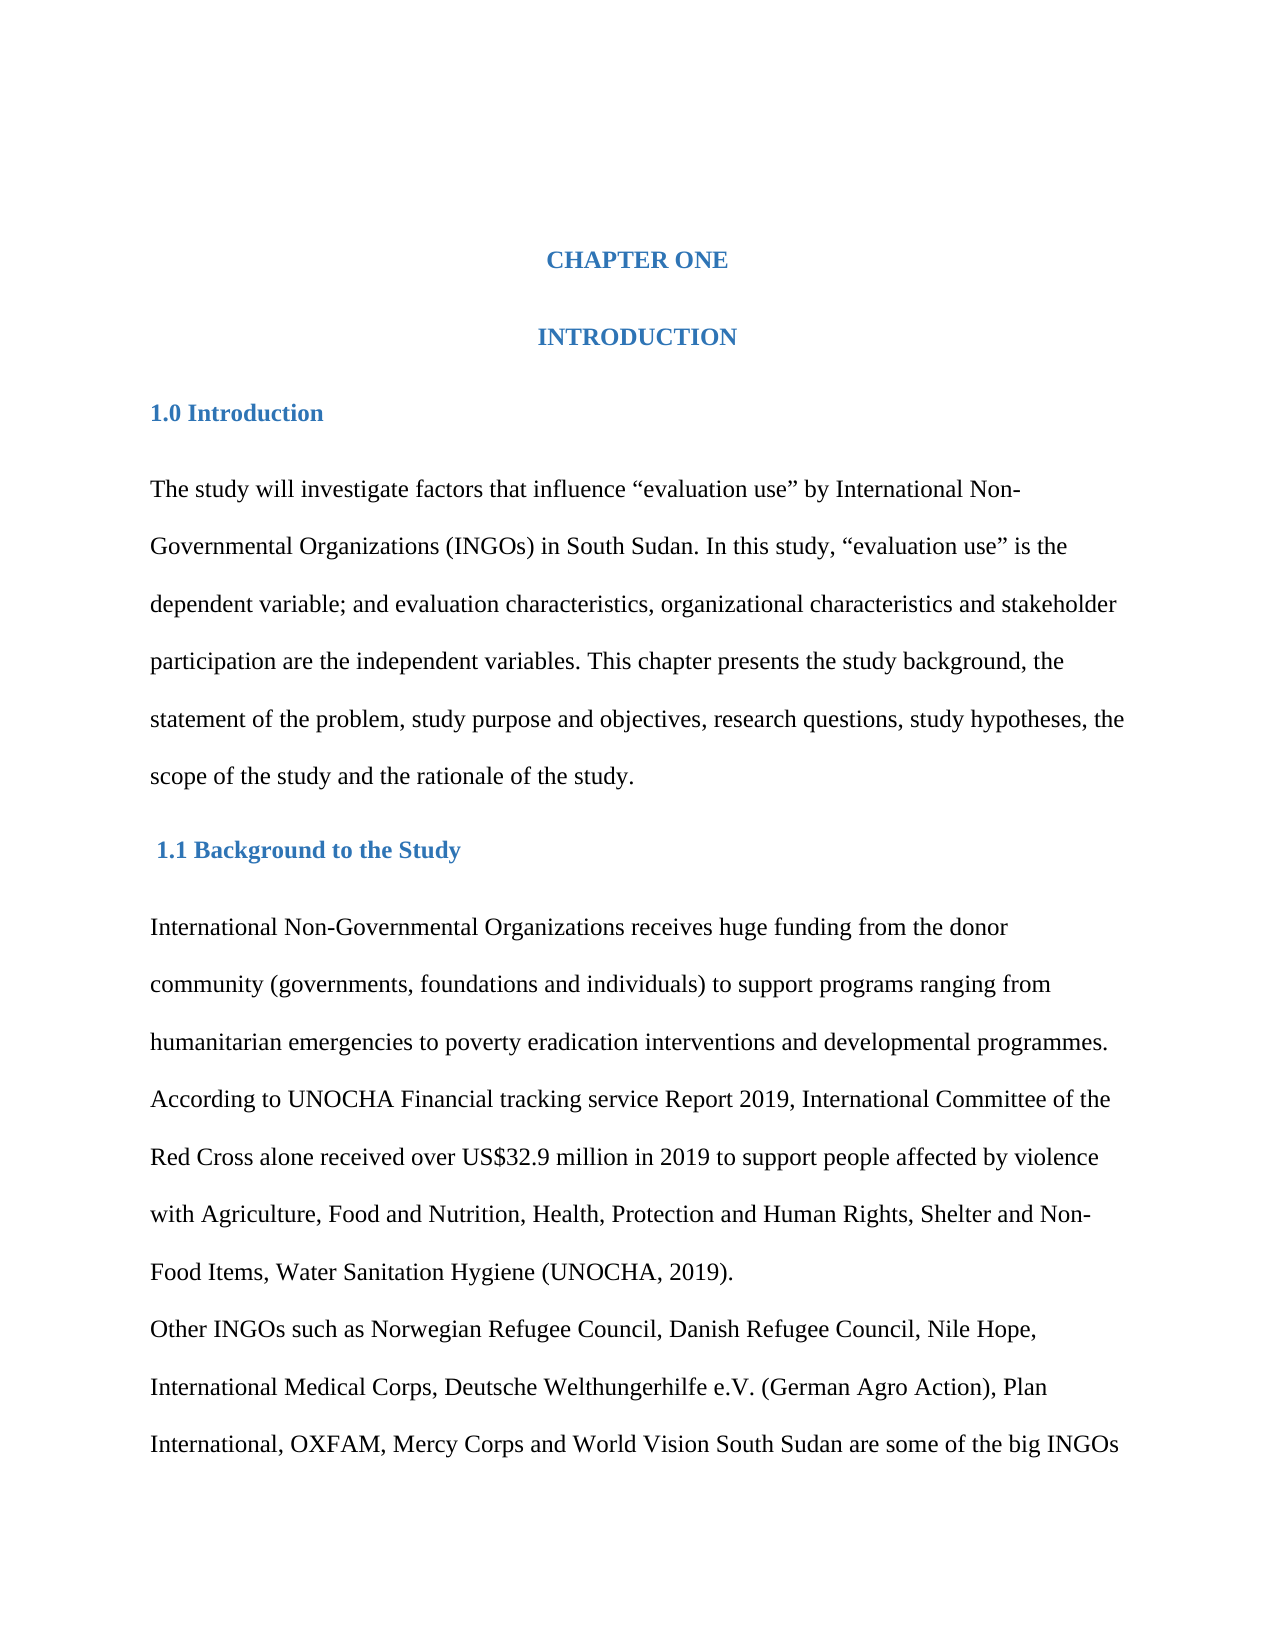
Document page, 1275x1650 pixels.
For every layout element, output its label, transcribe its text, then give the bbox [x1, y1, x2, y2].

subtitle 1.1 Background to the Study [150, 836, 1125, 864]
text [150, 1314, 1125, 1458]
text International Non-Governmental Organizations receives huge funding from the donor community (governments, foundations and individuals) to support programs ranging from humanitarian emergencies to poverty eradication interventions and developmental programmes. According to UNOCHA Financial tracking service Report 2019, International Committee of the Red Cross alone received over US$32.9 million in 2019 to support people affected by violence with Agriculture, Food and Nutrition, Health, Protection and Human Rights, Shelter and Non-Food Items, Water Sanitation Hygiene (UNOCHA, 2019). [150, 912, 1125, 1285]
